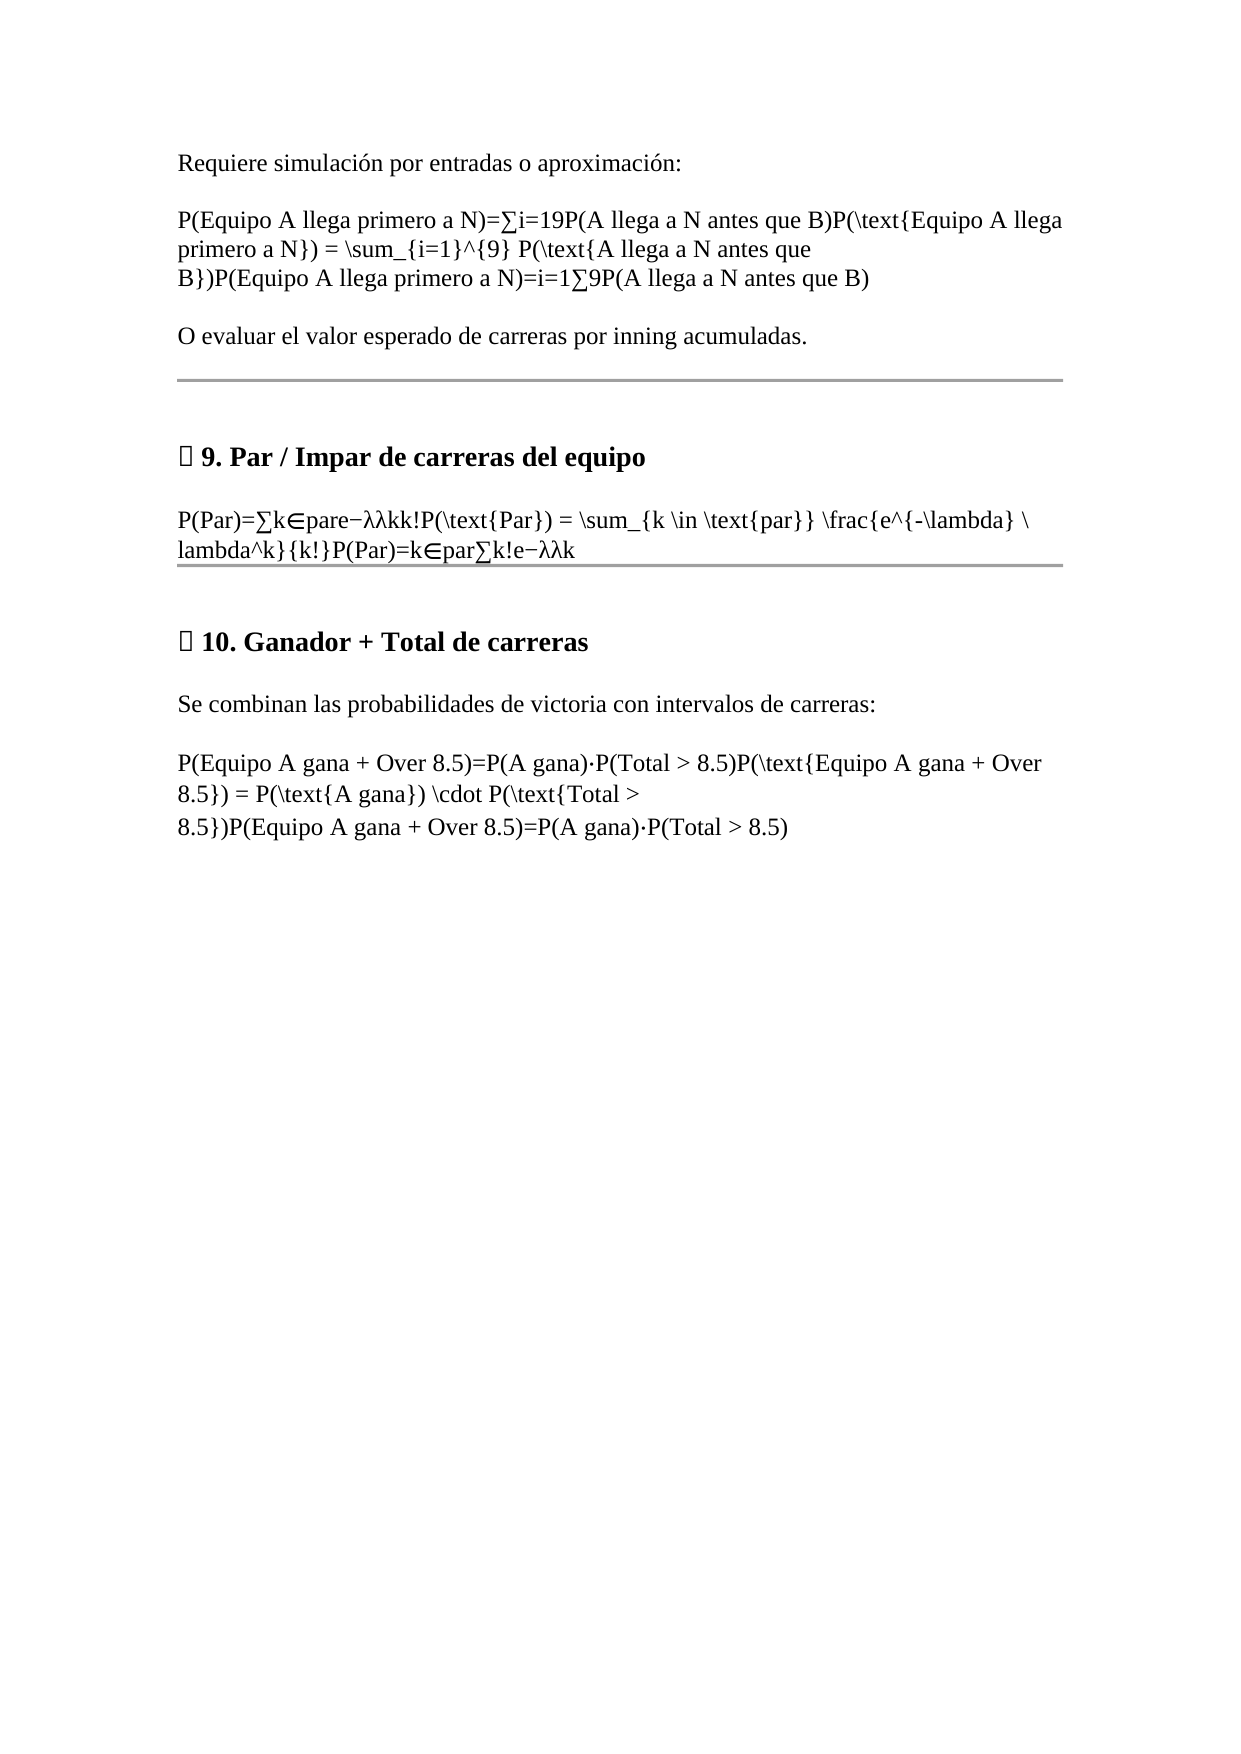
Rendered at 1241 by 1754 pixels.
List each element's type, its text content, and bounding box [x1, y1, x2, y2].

text O evaluar el valor esperado de carreras por inning acumuladas. [177, 321, 1063, 350]
text P(Equipo A llega primero a N)=∑i=19P(A llega a N antes que B)P(\text{Equipo A llega primero a N}) = \sum_{i=1}^{9} P(\text{A llega a N antes que B})P(Equipo A llega primero a N)=i=1∑9​P(A llega a N antes que B) [177, 206, 1063, 292]
text P(Equipo A gana + Over 8.5)=P(A gana)⋅P(Total > 8.5)P(\text{Equipo A gana + Over 8.5}) = P(\text{A gana}) \cdot P(\text{Total > 8.5})P(Equipo A gana + Over 8.5)=P(A gana)⋅P(Total > 8.5) [177, 747, 1063, 840]
text P(Par)=∑k∈pare−λλkk!P(\text{Par}) = \sum_{k \in \text{par}} \frac{e^{-\lambda} \lambda^k}{k!}P(Par)=k∈par∑​k!e−λλk​ [177, 503, 1063, 563]
text Se combinan las probabilidades de victoria con intervalos de carreras: [177, 689, 1063, 717]
text 🧩 10. Ganador + Total de carreras [177, 621, 1063, 659]
text Requiere simulación por entradas o aproximación: [177, 148, 1063, 176]
text 🔢 9. Par / Impar de carreras del equipo [177, 436, 1063, 474]
